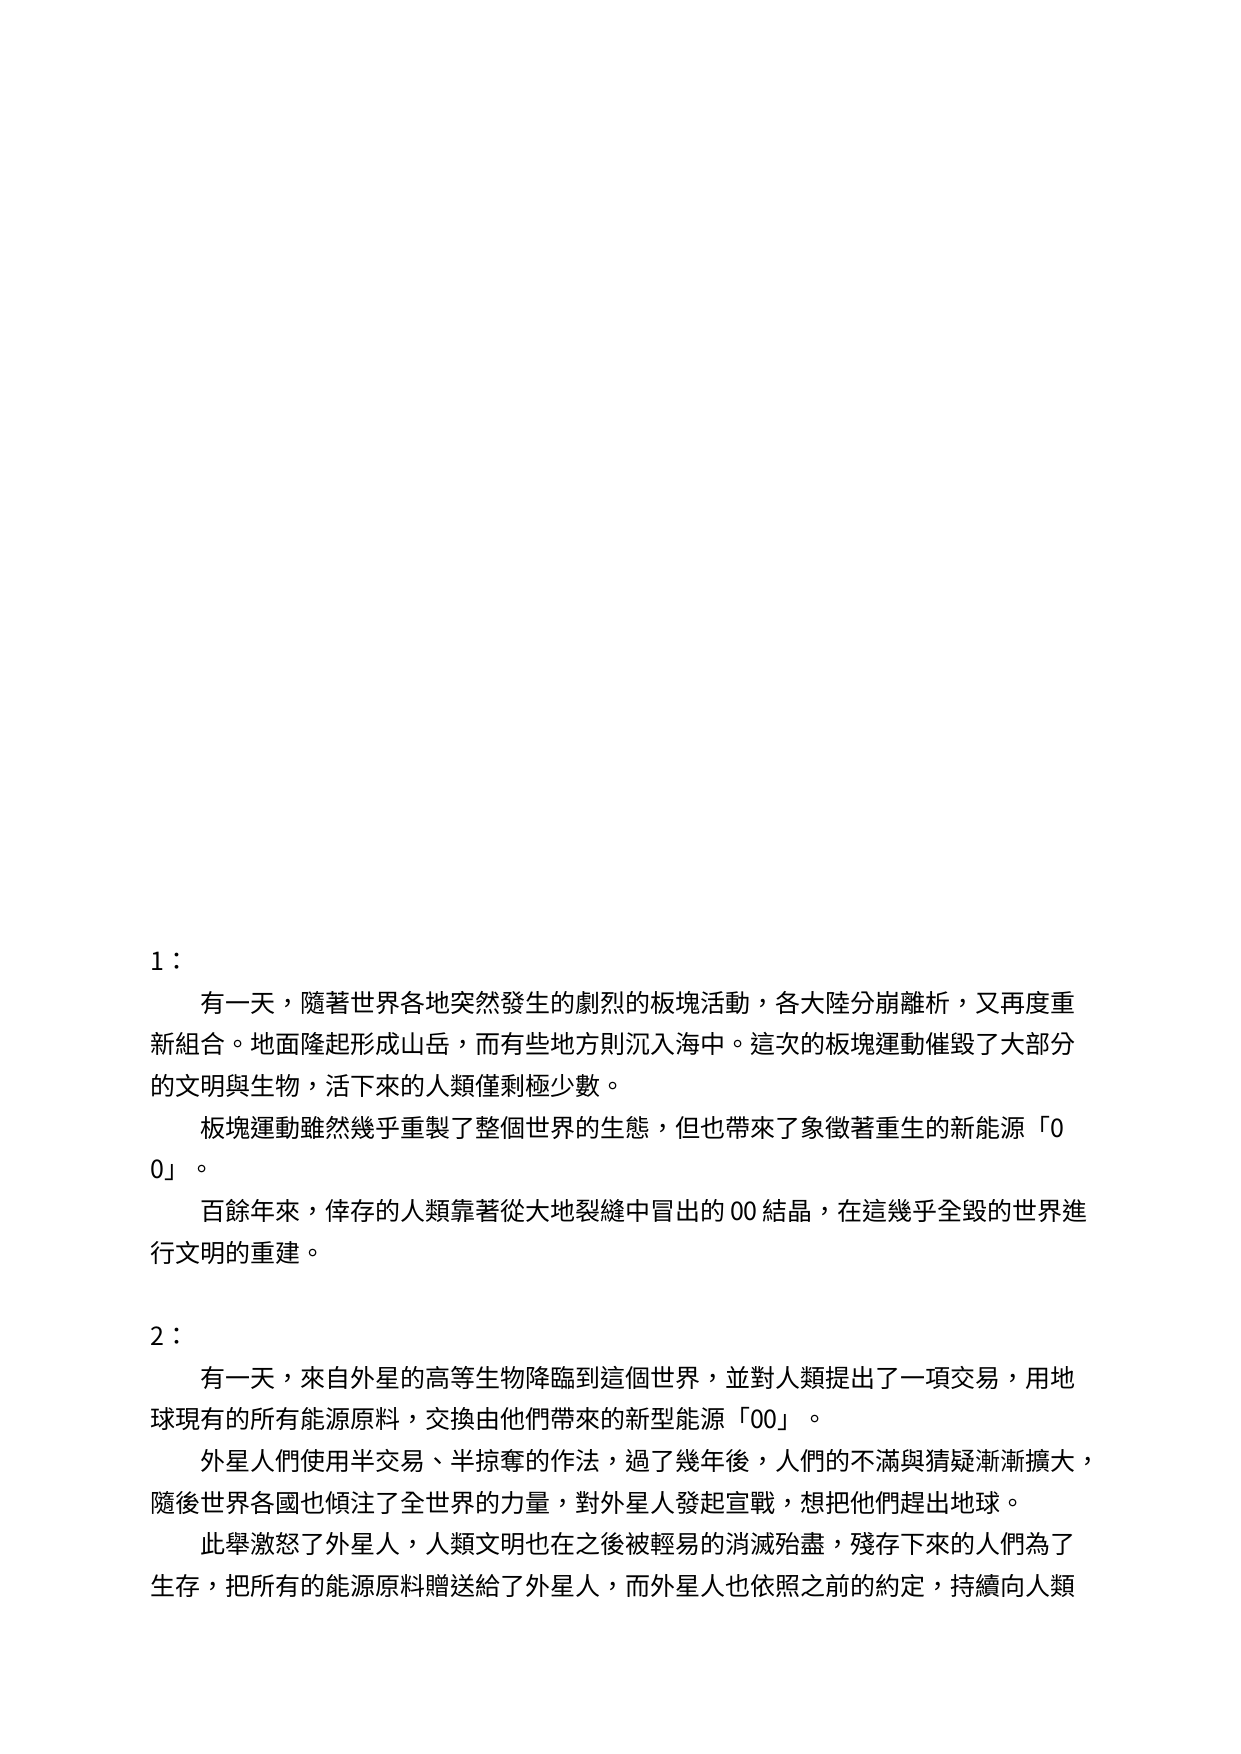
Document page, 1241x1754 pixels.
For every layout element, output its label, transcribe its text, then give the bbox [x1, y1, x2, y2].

text 2： [150, 1317, 1090, 1353]
text 板塊運動雖然幾乎重製了整個世界的生態，但也帶來了象徵著重生的新能源「00」。 [150, 1108, 1090, 1186]
text 外星人們使用半交易、半掠奪的作法，過了幾年後，人們的不滿與猜疑漸漸擴大，隨後世界各國也傾注了全世界的力量，對外星人發起宣戰，想把他們趕出地球。 [150, 1442, 1090, 1519]
text 有一天，來自外星的高等生物降臨到這個世界，並對人類提出了一項交易，用地球現有的所有能源原料，交換由他們帶來的新型能源「00」。 [150, 1358, 1090, 1436]
text 百餘年來，倖存的人類靠著從大地裂縫中冒出的00結晶，在這幾乎全毀的世界進行文明的重建。 [150, 1192, 1090, 1269]
text 有一天，隨著世界各地突然發生的劇烈的板塊活動，各大陸分崩離析，又再度重新組合。地面隆起形成山岳，而有些地方則沉入海中。這次的板塊運動催毀了大部分的文明與生物，活下來的人類僅剩極少數。 [150, 983, 1090, 1103]
text 1： [150, 942, 1090, 978]
